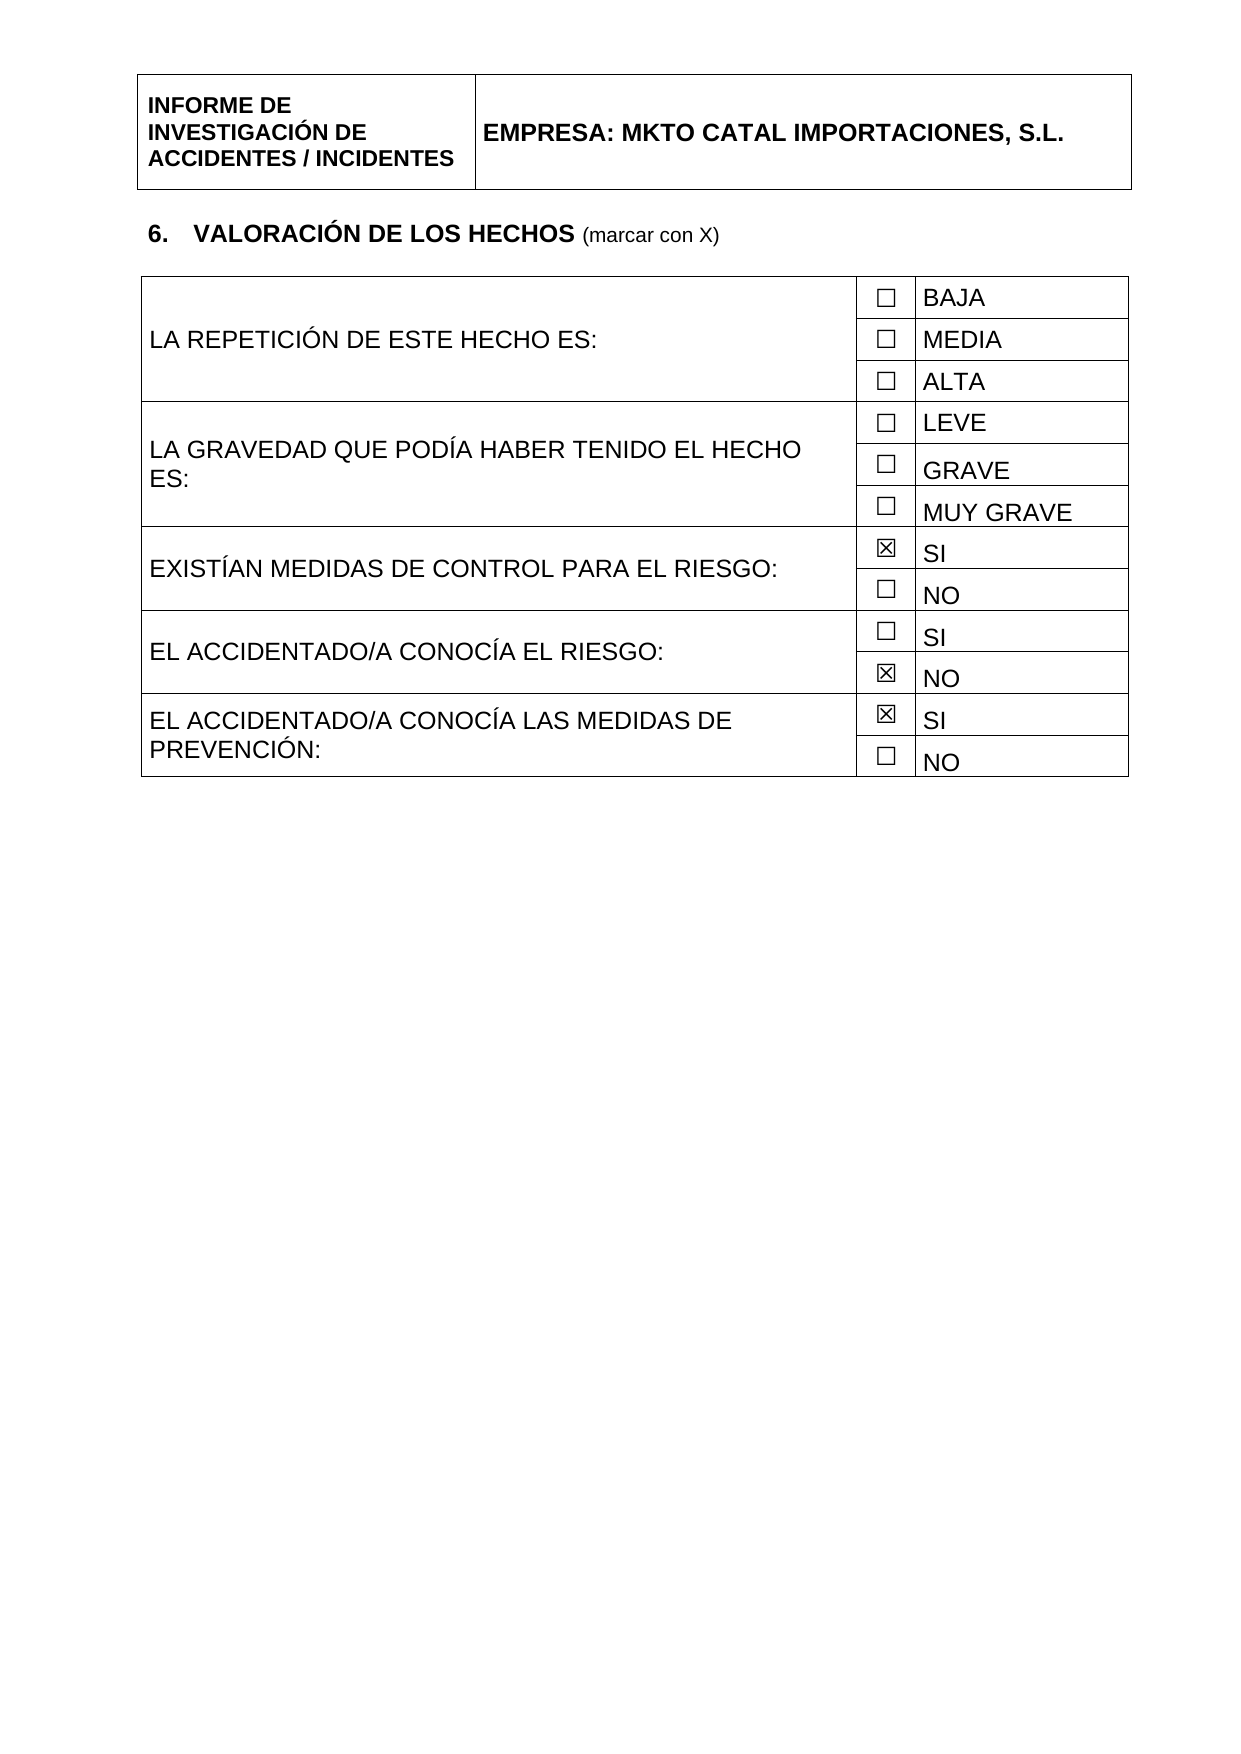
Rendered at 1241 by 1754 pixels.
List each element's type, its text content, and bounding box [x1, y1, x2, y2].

table_cell MUY GRAVE [916, 486, 1128, 526]
table_cell GRAVE [916, 444, 1128, 484]
table_cell SI [916, 527, 1128, 568]
table_cell EL ACCIDENTADO/A CONOCÍA LAS MEDIDAS DE PREVENCIÓN: [142, 694, 856, 776]
table_cell EL ACCIDENTADO/A CONOCÍA EL RIESGO: [142, 611, 856, 693]
table_cell ALTA [916, 361, 1128, 401]
table_cell MEDIA [916, 319, 1128, 359]
table_cell NO [916, 736, 1128, 776]
table_cell NO [916, 652, 1128, 693]
table_header BAJA [916, 277, 1128, 318]
list VALORACIÓN DE LOS HECHOS (marcar con X) [148, 219, 1152, 247]
table_header ESTE HECHO ES: [142, 277, 856, 401]
table_cell NO [916, 569, 1128, 609]
table_cell PODÍA HABER TENIDO EL HECHO ES: [142, 402, 856, 526]
table_cell SI [916, 611, 1128, 651]
table_cell SI [916, 694, 1128, 734]
table_cell EXISTÍAN MEDIDAS DE CONTROL PARA EL RIESGO: [142, 527, 856, 609]
table_cell LEVE [916, 402, 1128, 443]
